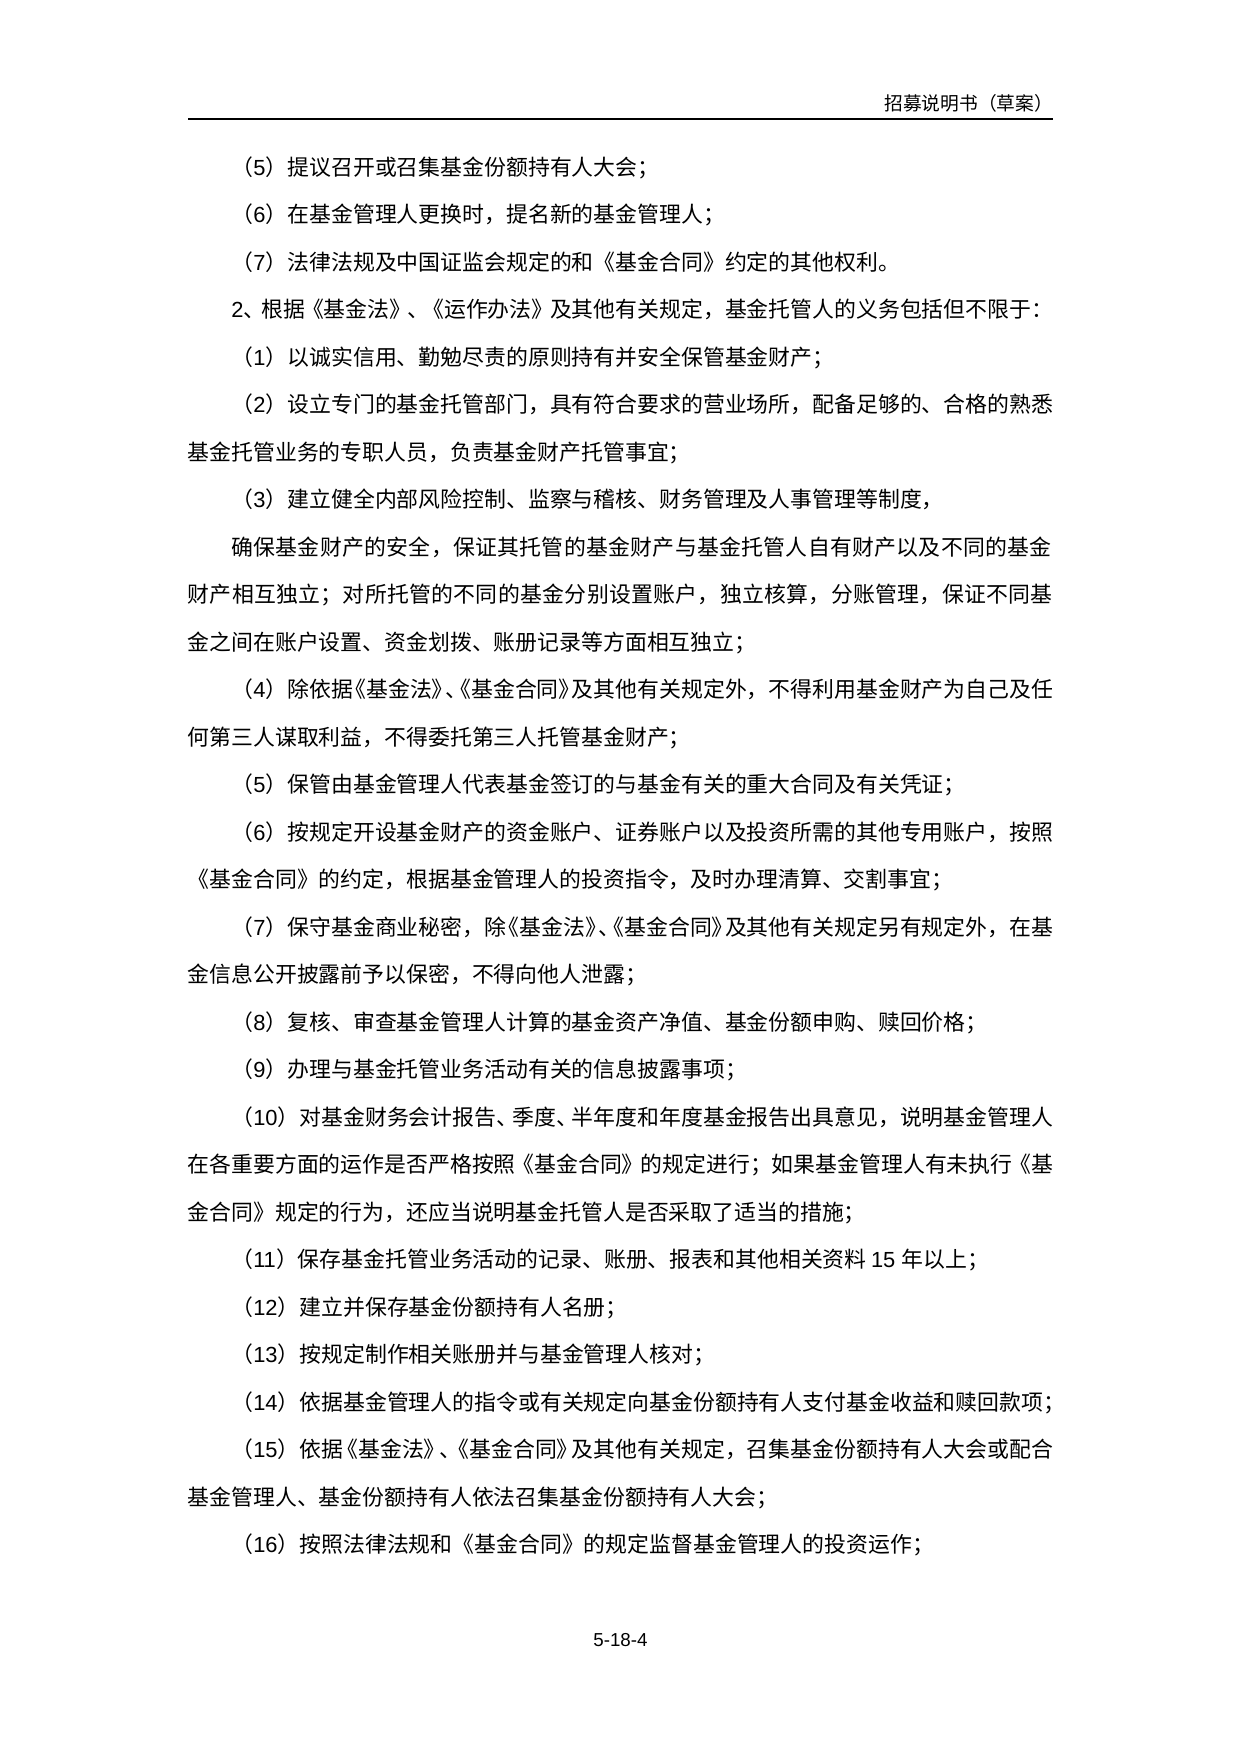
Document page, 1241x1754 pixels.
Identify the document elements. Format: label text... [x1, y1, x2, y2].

text （2）设立专门的基金托管部门，具有符合要求的营业场所，配备足够的、合格的熟悉基金托管业务的专职人员，负责基金财产托管事宜； [187, 862, 1053, 942]
text （3）监督基金管理人对本基金的投资运作，如发现基金管理人有违反《基金合同》及国家法律法规行为，对基金财产、其他当事人的利益造成重大损失的情形，应呈报中国证监会，并采取必要措施保护基金投资者的利益； [187, 340, 1053, 467]
text （1）以诚实信用、勤勉尽责的原则持有并安全保管基金财产； [187, 815, 1053, 847]
text （6）按规定开设基金财产的资金账户、证券账户以及投资所需的其他专用账户，按照《基金合同》的约定，根据基金管理人的投资指令，及时办理清算、交割事宜； [187, 1290, 1053, 1369]
text （5）提议召开或召集基金份额持有人大会； [187, 577, 1053, 609]
text 确保基金财产的安全，保证其托管的基金财产与基金托管人自有财产以及不同的基金财产相互独立；对所托管的不同的基金分别设置账户，独立核算，分账管理，保证不同基金之间在账户设置、资金划拨、账册记录等方面相互独立； [187, 1005, 1053, 1132]
text （7）保守基金商业秘密，除《基金法》、《基金合同》及其他有关规定另有规定外，在基金信息公开披露前予以保密，不得向他人泄露； [187, 1385, 1053, 1464]
text （2）依《基金合同》约定获得基金托管费以及法律法规规定或监管部门批准的其他费用； [187, 245, 1053, 324]
text （3）建立健全内部风险控制、监察与稽核、财务管理及人事管理等制度， [187, 957, 1053, 989]
text 2、根据《基金法》、《运作办法》及其他有关规定，基金托管人的义务包括但不限于： [187, 720, 1053, 799]
text （4）根据相关市场规则，为基金开设资金账户、证券账户等投资所需账户，为基金办理证券、期货交易资金清算； [187, 482, 1053, 562]
text （9）办理与基金托管业务活动有关的信息披露事项； [187, 1527, 1053, 1559]
text （6）在基金管理人更换时，提名新的基金管理人； [187, 625, 1053, 657]
text （8）复核、审查基金管理人计算的基金资产净值、基金份额申购、赎回价格； [187, 1480, 1053, 1512]
text （4）除依据《基金法》、《基金合同》及其他有关规定外，不得利用基金财产为自己及任何第三人谋取利益，不得委托第三人托管基金财产； [187, 1147, 1053, 1227]
text （7）法律法规及中国证监会规定的和《基金合同》约定的其他权利。 [187, 672, 1053, 704]
text （5）保管由基金管理人代表基金签订的与基金有关的重大合同及有关凭证； [187, 1242, 1053, 1274]
text （1）自《基金合同》生效之日起，依法律法规和《基金合同》的规定安全保管基金财产； [187, 150, 1053, 229]
